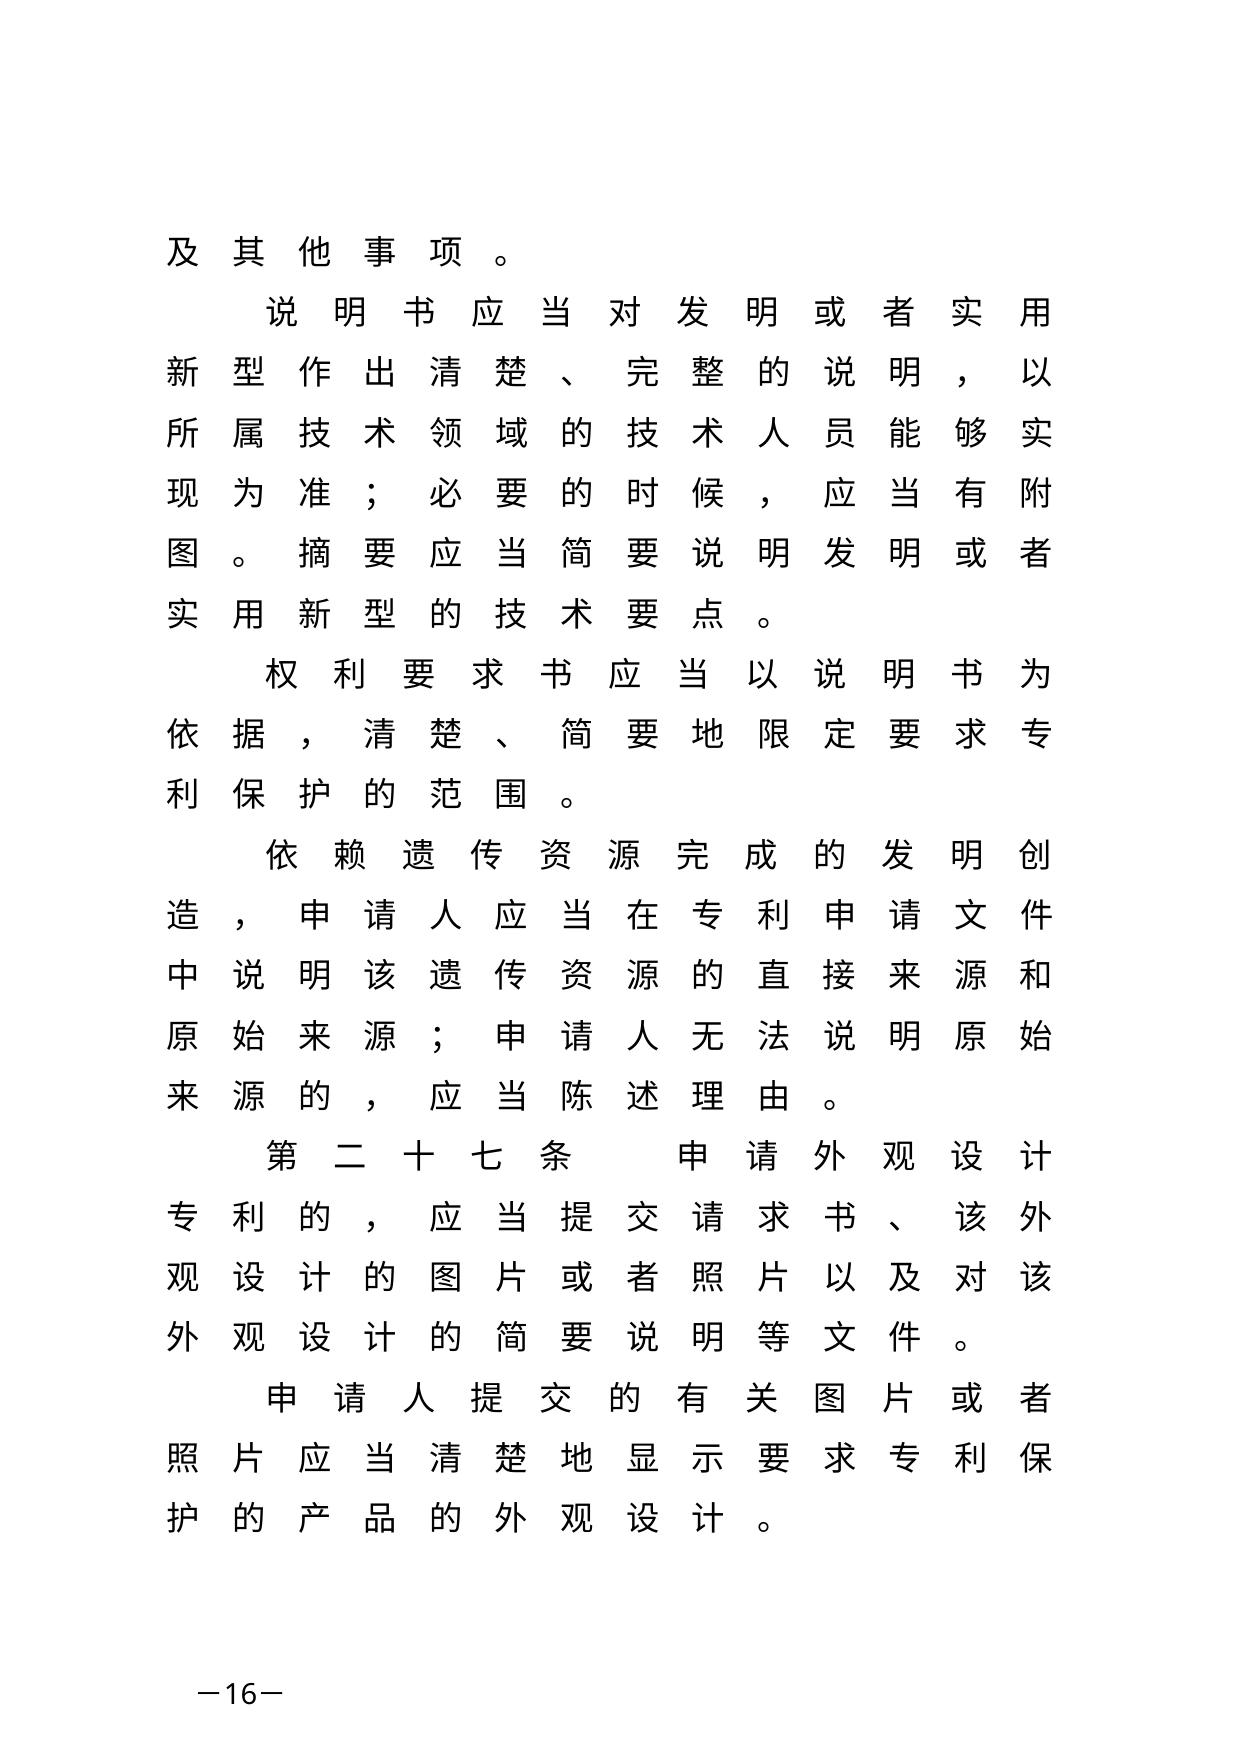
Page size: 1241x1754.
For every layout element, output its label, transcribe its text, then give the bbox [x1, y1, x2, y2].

text 说明书应当对发明或者实用新型作出清楚、完整的说明，以所属技术领域的技术人员能够实现为准；必要的时候，应当有附图。摘要应当简要说明发明或者实用新型的技术要点。 [167, 280, 1085, 642]
text 第二十七条 申请外观设计专利的，应当提交请求书、该外观设计的图片或者照片以及对该外观设计的简要说明等文件。 [167, 1124, 1085, 1365]
text 依赖遗传资源完成的发明创造，申请人应当在专利申请文件中说明该遗传资源的直接来源和原始来源；申请人无法说明原始来源的，应当陈述理由。 [167, 822, 1085, 1124]
text 申请人提交的有关图片或者照片应当清楚地显示要求专利保护的产品的外观设计。 [167, 1365, 1085, 1546]
text 权利要求书应当以说明书为依据，清楚、简要地限定要求专利保护的范围。 [167, 642, 1085, 822]
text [167, 219, 1085, 280]
